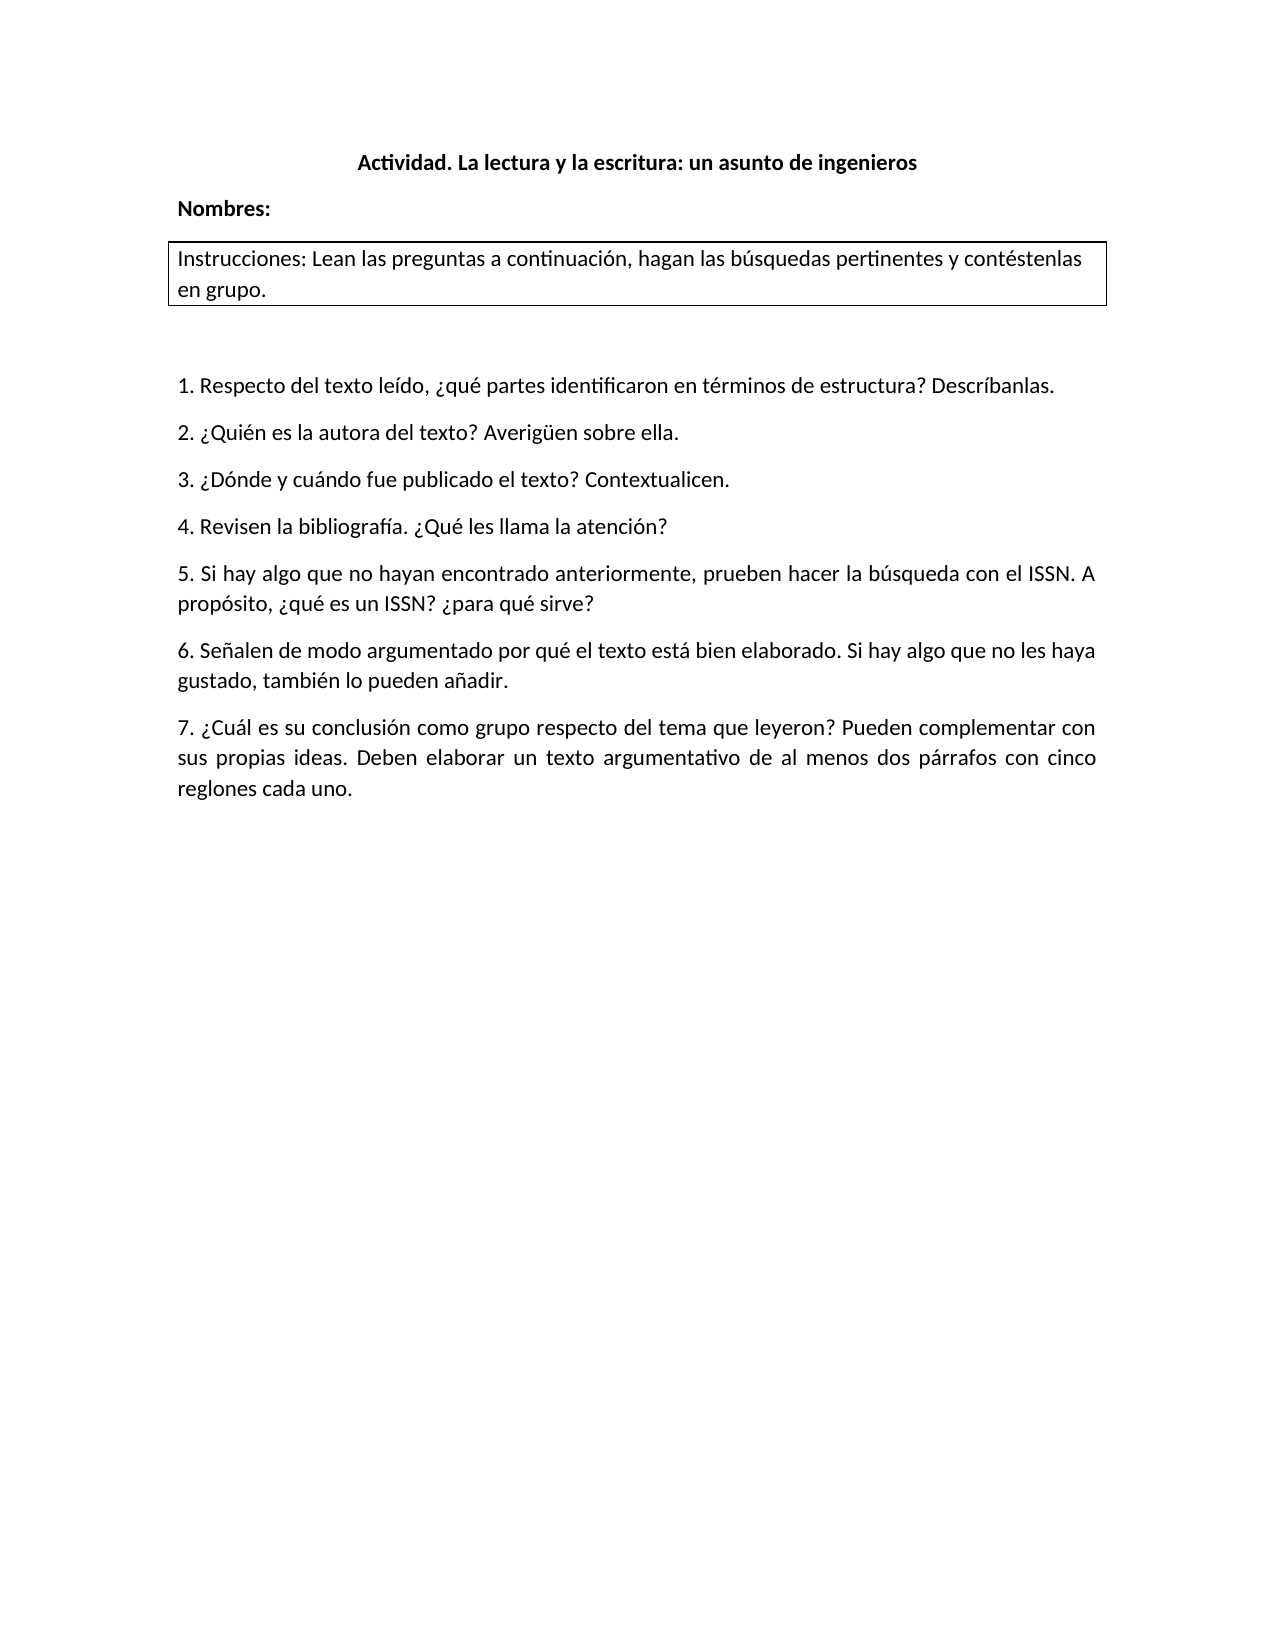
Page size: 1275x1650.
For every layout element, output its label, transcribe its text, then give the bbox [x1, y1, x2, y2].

text 1. Respecto del texto leído, ¿qué partes identificaron en términos de estructura? Descríbanlas. [177, 372, 1098, 399]
text 5. Si hay algo que no hayan encontrado anteriormente, prueben hacer la búsqueda con el ISSN. A propósito, ¿qué es un ISSN? ¿para qué sirve? [177, 559, 1098, 617]
text Actividad. La lectura y la escritura: un asunto de ingenieros [177, 148, 1098, 176]
text 4. Revisen la bibliografía. ¿Qué les llama la atención? [177, 512, 1098, 540]
text Nombres: [177, 194, 1098, 222]
text Instrucciones: Lean las preguntas a continuación, hagan las búsquedas pertinentes y contéstenlas en grupo. [169, 243, 1106, 305]
text 6. Señalen de modo argumentado por qué el texto está bien elaborado. Si hay algo que no les haya gustado, también lo pueden añadir. [177, 636, 1098, 694]
text 3. ¿Dónde y cuándo fue publicado el texto? Contextualicen. [177, 465, 1098, 493]
text 2. ¿Quién es la autora del texto? Averigüen sobre ella. [177, 418, 1098, 446]
text 7. ¿Cuál es su conclusión como grupo respecto del tema que leyeron? Pueden complementar con sus propias ideas. Deben elaborar un texto argumentativo de al menos dos párrafos con cinco reglones cada uno. [177, 713, 1098, 802]
